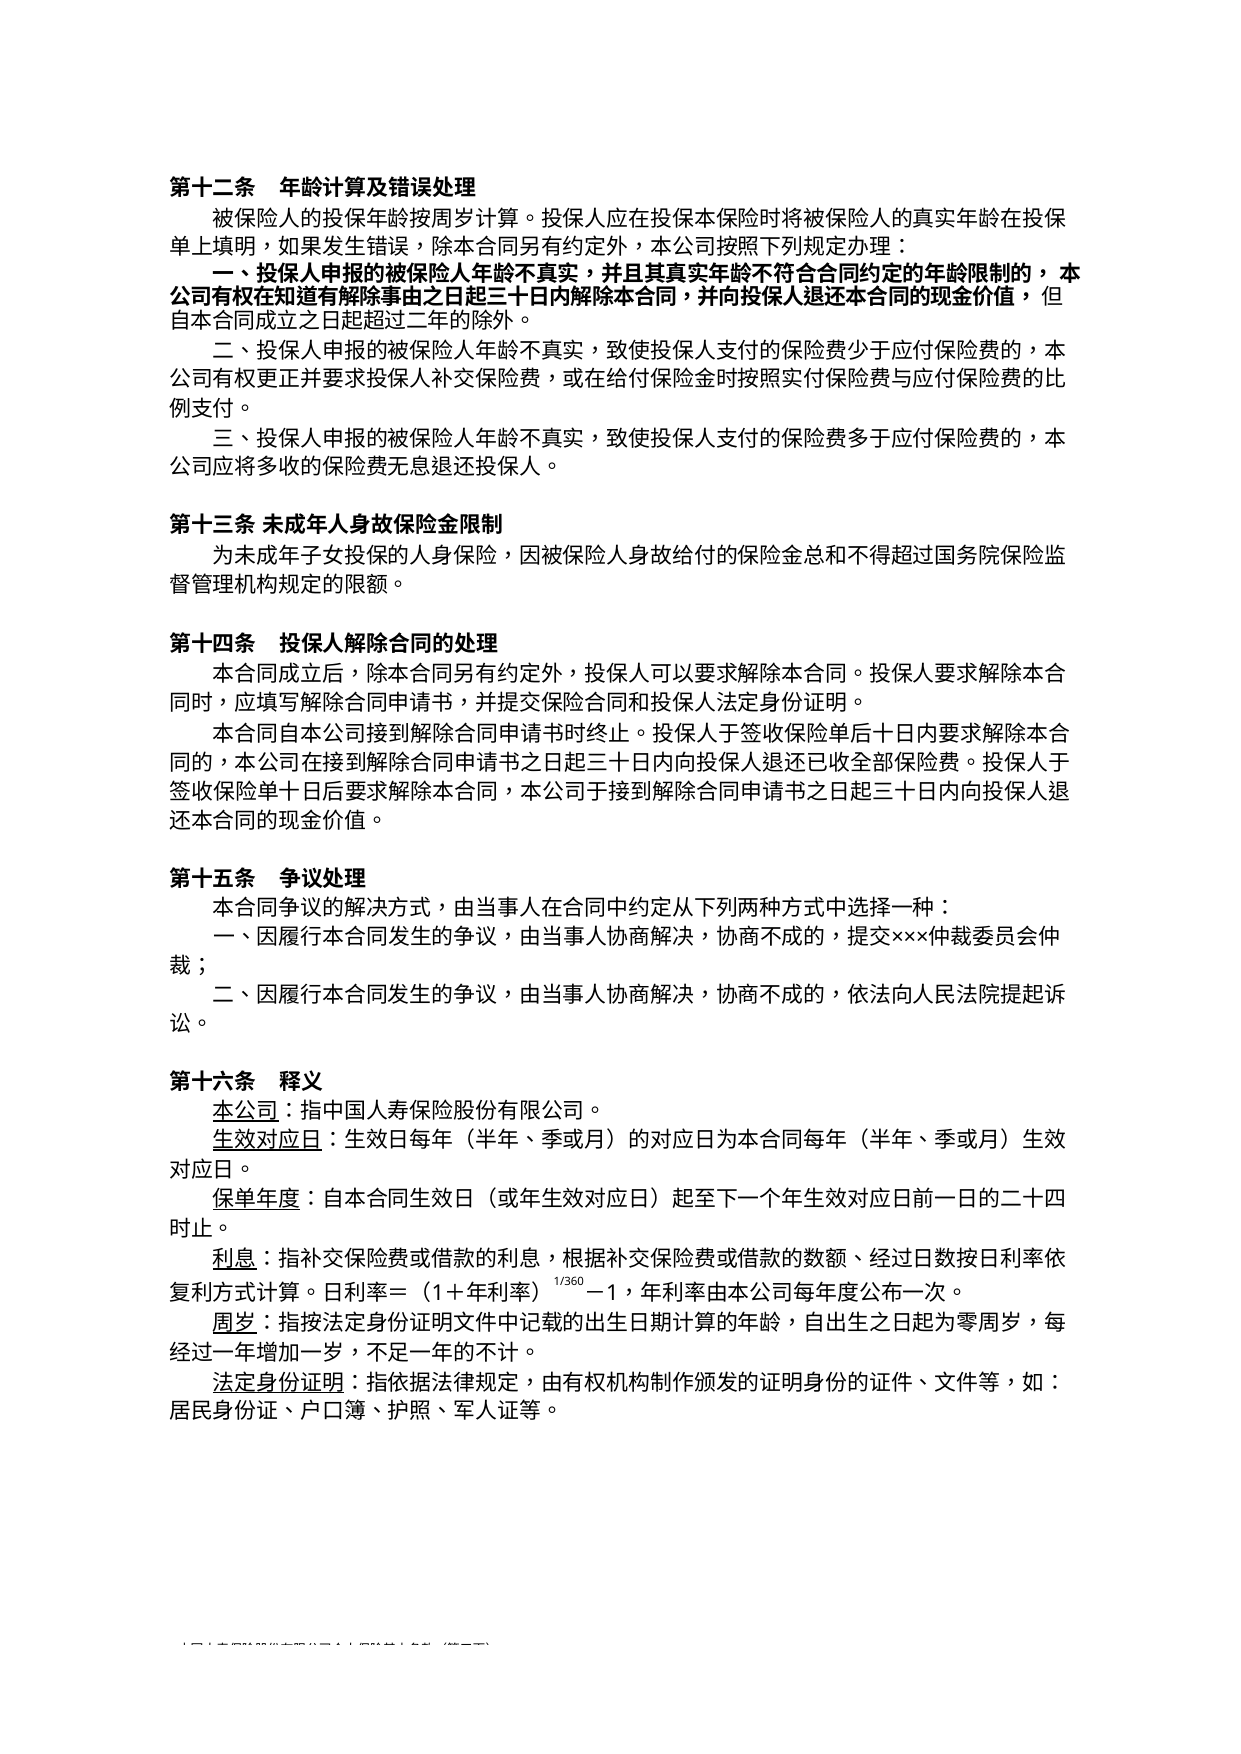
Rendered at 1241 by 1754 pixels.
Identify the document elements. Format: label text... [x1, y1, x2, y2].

subtitle 第十六条 释义 [169, 1060, 1094, 1097]
subtitle 第十四条 投保人解除合同的处理 [169, 622, 1094, 658]
text 法定身份证明：指依据法律规定，由有权机构制作颁发的证明身份的证件、文件等，如： 居民身份证、户口簿、护照、军人证等。 [169, 1367, 1067, 1425]
text 三、投保人申报的被保险人年龄不真实，致使投保人支付的保险费多于应付保险费的，本公司应将多收的保险费无息退还投保人。 [169, 423, 1067, 481]
subtitle 第十五条 争议处理 [169, 857, 1094, 894]
text 被保险人的投保年龄按周岁计算。投保人应在投保本保险时将被保险人的真实年龄在投保单上填明，如果发生错误，除本合同另有约定外，本公司按照下列规定办理： [169, 203, 1067, 261]
text 一、因履行本合同发生的争议，由当事人协商解决，协商不成的，提交×××仲裁委员会仲裁； [169, 921, 1067, 979]
text 本公司：指中国人寿保险股份有限公司。 [213, 1097, 1094, 1124]
text 本合同争议的解决方式，由当事人在合同中约定从下列两种方式中选择一种： [213, 894, 1094, 921]
subtitle 第十二条 年龄计算及错误处理 [169, 166, 1094, 203]
text 周岁：指按法定身份证明文件中记载的出生日期计算的年龄，自出生之日起为零周岁，每经过一年增加一岁，不足一年的不计。 [169, 1307, 1067, 1367]
subtitle 一、投保人申报的被保险人年龄不真实，并且其真实年龄不符合合同约定的年龄限制的， 本公司有权在知道有解除事由之日起三十日内解除本合同，并向投保人退还本合同的现金价值， 但自本合同成立之日起超过二年的除外。 [169, 262, 1083, 335]
text 保单年度：自本合同生效日（或年生效对应日）起至下一个年生效对应日前一日的二十四时止。 [169, 1183, 1067, 1243]
text 本合同成立后，除本合同另有约定外，投保人可以要求解除本合同。投保人要求解除本合同时，应填写解除合同申请书，并提交保险合同和投保人法定身份证明。 [169, 658, 1067, 717]
text 二、因履行本合同发生的争议，由当事人协商解决，协商不成的，依法向人民法院提起诉讼。 [169, 979, 1072, 1038]
text 利息：指补交保险费或借款的利息，根据补交保险费或借款的数额、经过日数按日利率依复利方式计算。日利率＝（1＋年利率）1/360－1，年利率由本公司每年度公布一次。 [169, 1243, 1067, 1307]
text 生效对应日：生效日每年（半年、季或月）的对应日为本合同每年（半年、季或月）生效对应日。 [169, 1124, 1067, 1183]
subtitle 第十三条 未成年人身故保险金限制 [169, 503, 1094, 540]
text 二、投保人申报的被保险人年龄不真实，致使投保人支付的保险费少于应付保险费的，本公司有权更正并要求投保人补交保险费，或在给付保险金时按照实付保险费与应付保险费的比例支付。 [169, 335, 1067, 422]
text 为未成年子女投保的人身保险，因被保险人身故给付的保险金总和不得超过国务院保险监督管理机构规定的限额。 [169, 540, 1072, 598]
text 本合同自本公司接到解除合同申请书时终止。投保人于签收保险单后十日内要求解除本合同的，本公司在接到解除合同申请书之日起三十日内向投保人退还已收全部保险费。投保人于签收保险单十日后要求解除本合同，本公司于接到解除合同申请书之日起三十日内向投保人退还本合同的现金价值。 [169, 718, 1072, 835]
